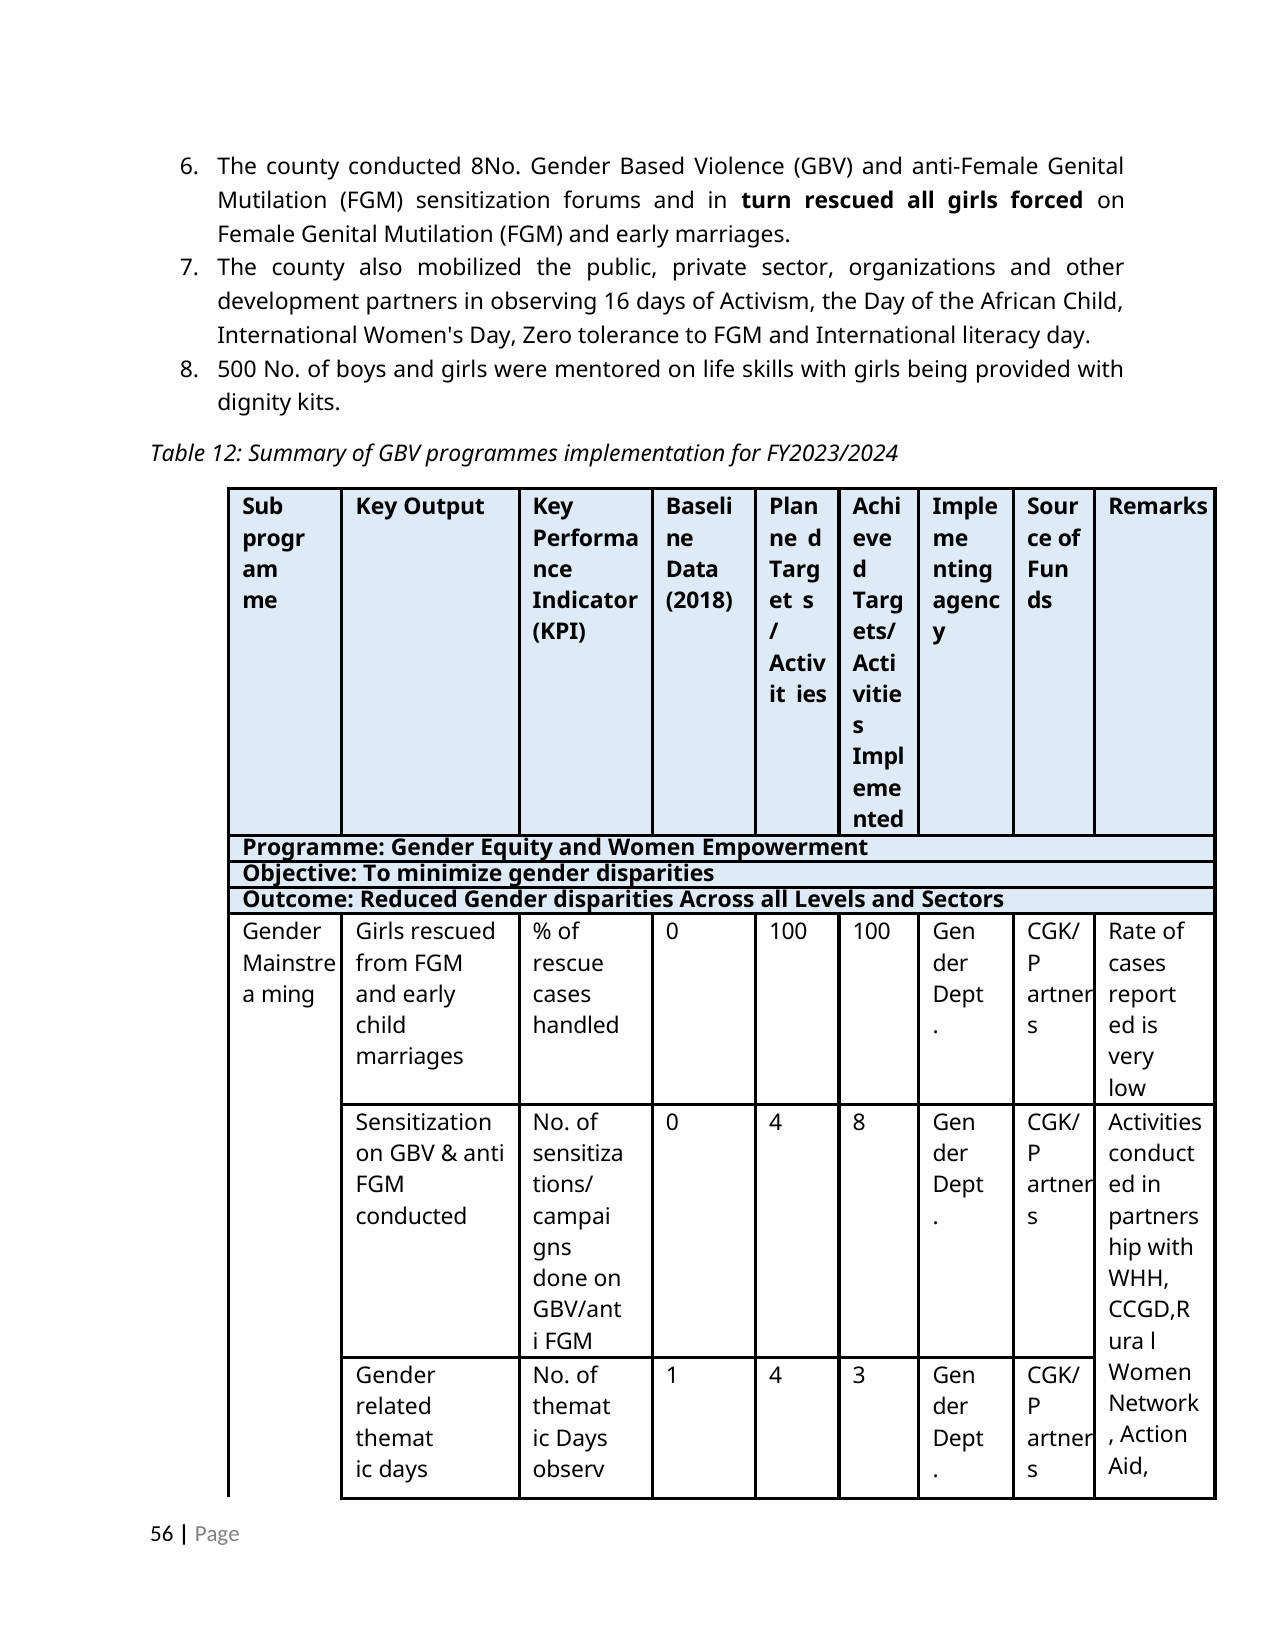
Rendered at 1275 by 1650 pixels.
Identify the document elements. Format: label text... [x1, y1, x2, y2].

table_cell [343, 1359, 518, 1497]
table_cell % of rescue cases handled [521, 915, 651, 1103]
table_header Sub program me [230, 490, 340, 834]
table_header Remarks [1096, 490, 1213, 834]
table_cell Objective: To minimize gender disparities [230, 863, 1213, 886]
table_cell 1 [654, 1359, 754, 1497]
list 500 No. of boys and girls were mentored on life skills with girls being provided with dignity kits. [179, 352, 1125, 417]
list The county also mobilized the public, private sector, organizations and other development partners in observing 16 days of Activism, the Day of the African Child, International Women's Day, Zero tolerance to FGM and International literacy day. [179, 251, 1125, 350]
table_header Key Performance Indicator (KPI) [521, 490, 651, 834]
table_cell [521, 1359, 651, 1497]
table_cell 100 [757, 915, 837, 1103]
table_cell CGK/P artners [1015, 915, 1093, 1103]
table_cell 0 [654, 915, 754, 1103]
table_header Planne d Target s / Activit ies [757, 490, 837, 834]
table_cell 3 [841, 1359, 917, 1497]
table_cell No. of sensitizations/ campaigns done on GBV/anti FGM [521, 1106, 651, 1356]
table_cell Sensitization on GBV & anti FGM conducted [343, 1106, 518, 1356]
table_cell Rate of cases reported is very low [1096, 915, 1213, 1103]
list The county conducted 8No. Gender Based Violence (GBV) and anti-Female Genital Mutilation (FGM) sensitization forums and in turn rescued all girls forced on Female Genital Mutilation (FGM) and early marriages. [179, 150, 1125, 249]
table_cell 4 [757, 1359, 837, 1497]
table_cell Activities conducted in partnership with WHH, CCGD,Rura l Women Network, Action Aid, Illaramatak community concerns, AMREF, Plan International ,World Vision, Malkia Initiative, White ribbon Aliance, GEM, Hope Beyond, Ptinaai Osim, Red Cross and Population services [1096, 1106, 1213, 1497]
table_cell 0 [654, 1106, 754, 1356]
table_header Source of Funds [1015, 490, 1093, 834]
table_cell 8 [841, 1106, 917, 1356]
table_cell Gender Dept. [920, 915, 1012, 1103]
table_cell Outcome: Reduced Gender disparities Across all Levels and Sectors [230, 889, 1213, 912]
table_cell Programme: Gender Equity and Women Empowerment [230, 837, 1213, 860]
table_cell Girls rescued from FGM and early child marriages [343, 915, 518, 1103]
table_cell CGK/P artners [1015, 1359, 1093, 1497]
table_cell 100 [841, 915, 917, 1103]
text Table 12: Summary of GBV programmes implementation for FY2023/2024 [150, 437, 1125, 468]
table_header Key Output [343, 490, 518, 834]
table_cell 4 [757, 1106, 837, 1356]
table_header Achieve d Targets/ Activitie s Impleme nted [841, 490, 917, 834]
table_cell Gender Dept. [920, 1106, 1012, 1356]
table_cell Gender Dept. [920, 1359, 1012, 1497]
table_header Baseli ne Data (2018) [654, 490, 754, 834]
table_cell CGK/P artners [1015, 1106, 1093, 1356]
table_header Impleme nting agency [920, 490, 1012, 834]
table_cell Gender Mainstrea ming [230, 915, 340, 1497]
